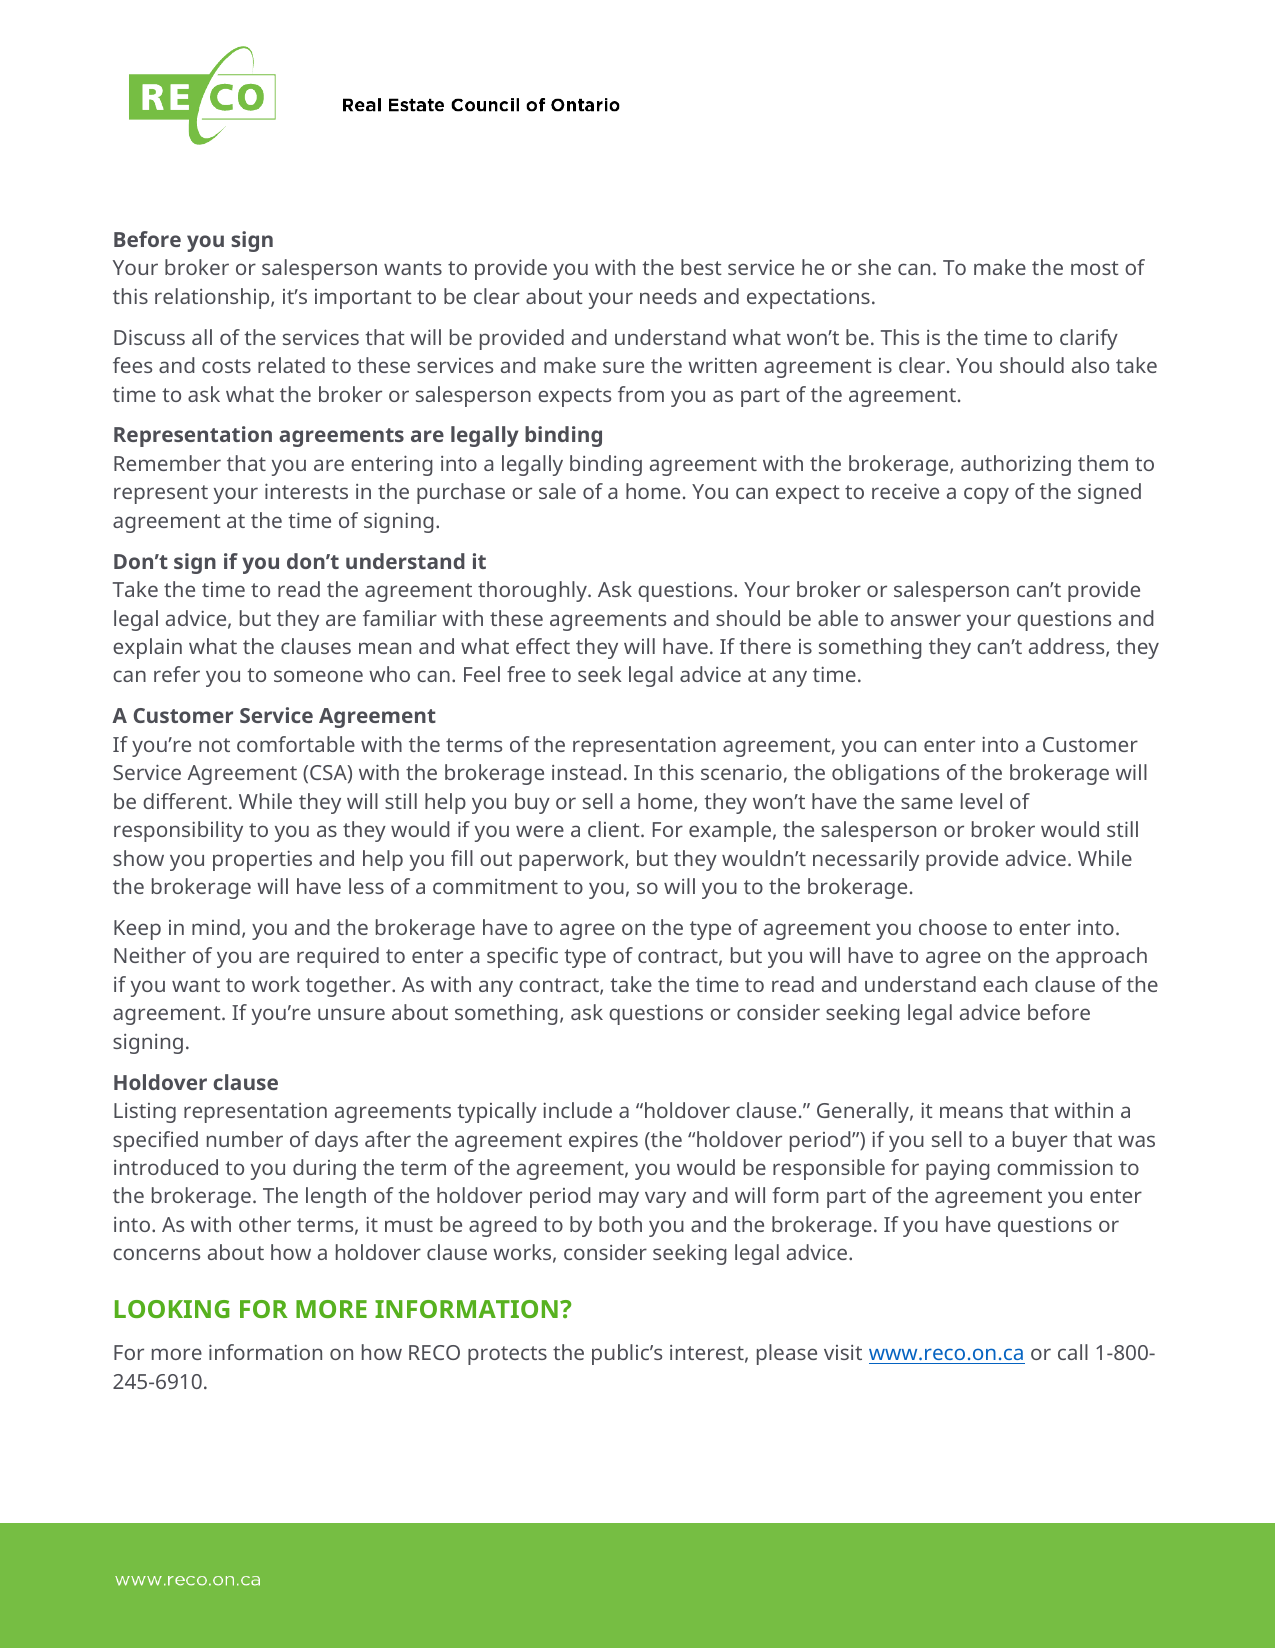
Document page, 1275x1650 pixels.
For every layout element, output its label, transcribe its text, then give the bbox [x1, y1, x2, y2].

text Listing representation agreements typically include a “holdover clause.” Generally, it means that within a specified number of days after the agreement expires (the “holdover period”) if you sell to a buyer that was introduced to you during the term of the agreement, you would be responsible for paying commission to the brokerage. The length of the holdover period may vary and will form part of the agreement you enter into. As with other terms, it must be agreed to by both you and the brokerage. If you have questions or concerns about how a holdover clause works, consider seeking legal advice. [112, 1096, 1162, 1267]
text Take the time to read the agreement thoroughly. Ask questions. Your broker or salesperson can’t provide legal advice, but they are familiar with these agreements and should be able to answer your questions and explain what the clauses mean and what effect they will have. If there is something they can’t address, they can refer you to someone who can. Feel free to seek legal advice at any time. [112, 575, 1162, 689]
picture [0, 1523, 1275, 1648]
text Don’t sign if you don’t understand it [112, 547, 1162, 575]
text If you’re not comfortable with the terms of the representation agreement, you can enter into a Customer Service Agreement (CSA) with the brokerage instead. In this scenario, the obligations of the brokerage will be different. While they will still help you buy or sell a home, they won’t have the same level of responsibility to you as they would if you were a client. For example, the salesperson or broker would still show you properties and help you fill out paperwork, but they wouldn’t necessarily provide advice. While the brokerage will have less of a commitment to you, so will you to the brokerage. [112, 730, 1162, 901]
text Holdover clause [112, 1068, 1162, 1096]
text looking for more information? [112, 1292, 1162, 1326]
text Before you sign [112, 225, 1162, 253]
picture [0, 0, 1275, 168]
text Keep in mind, you and the brokerage have to agree on the type of agreement you choose to enter into. Neither of you are required to enter a specific type of contract, but you will have to agree on the approach if you want to work together. As with any contract, take the time to read and understand each clause of the agreement. If you’re unsure about something, ask questions or consider seeking legal advice before signing. [112, 913, 1162, 1055]
text Discuss all of the services that will be provided and understand what won’t be. This is the time to clarify fees and costs related to these services and make sure the written agreement is clear. You should also take time to ask what the broker or salesperson expects from you as part of the agreement. [112, 323, 1162, 408]
text A Customer Service Agreement [112, 702, 1162, 730]
text Representation agreements are legally binding [112, 421, 1162, 449]
text For more information on how RECO protects the public’s interest, please visit www.reco.on.ca or call 1-800-245-6910. [112, 1338, 1162, 1395]
text Your broker or salesperson wants to provide you with the best service he or she can. To make the most of this relationship, it’s important to be clear about your needs and expectations. [112, 253, 1162, 310]
text Remember that you are entering into a legally binding agreement with the brokerage, authorizing them to represent your interests in the purchase or sale of a home. You can expect to receive a copy of the signed agreement at the time of signing. [112, 449, 1162, 534]
